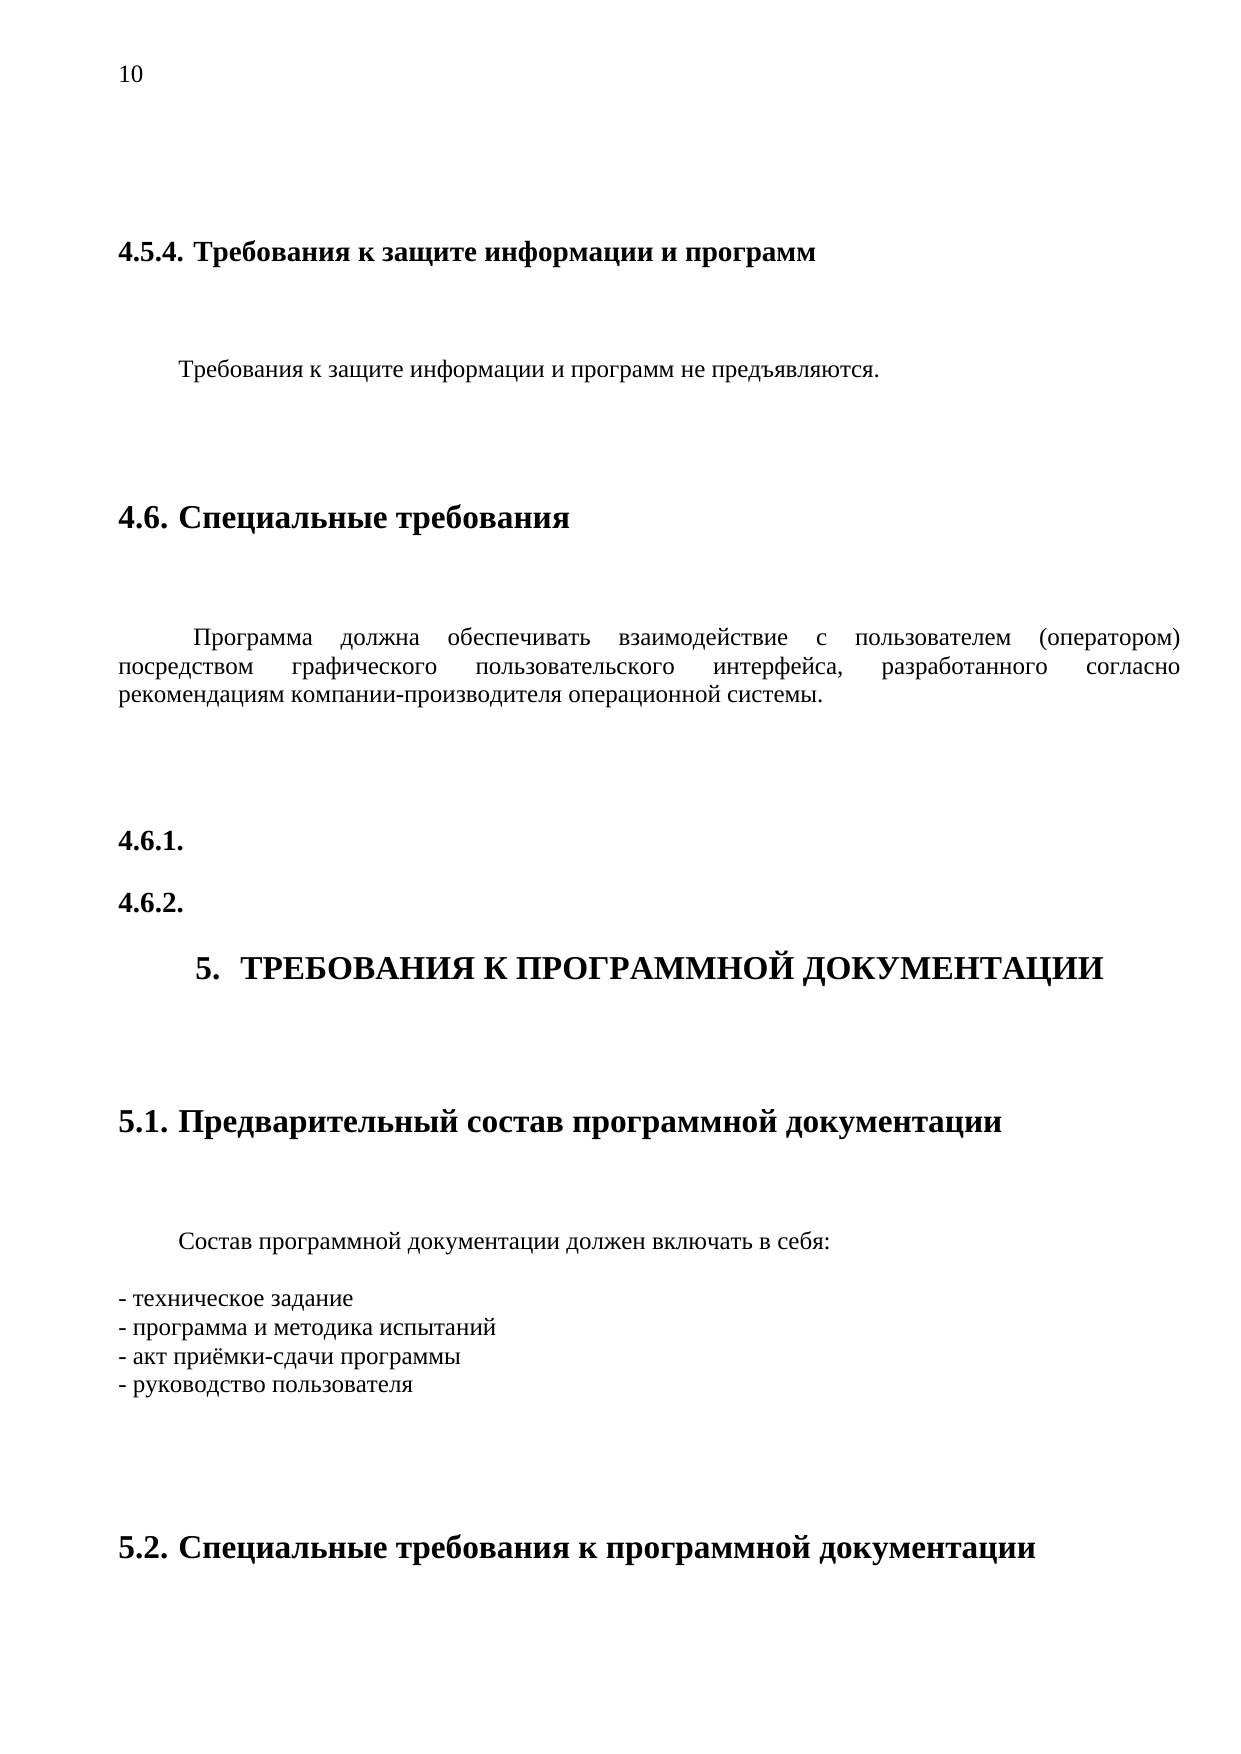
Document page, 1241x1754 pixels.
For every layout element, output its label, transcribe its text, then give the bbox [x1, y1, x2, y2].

subtitle ТРЕБОВАНИЯ К ПРОГРАММНОЙ ДОКУМЕНТАЦИИ [118, 948, 1181, 986]
text - техническое задание [118, 1283, 1181, 1312]
text - акт приёмки-сдачи программы [118, 1341, 1181, 1369]
subtitle Специальные требования к программной документации [118, 1528, 1181, 1566]
subtitle Специальные требования [118, 497, 1181, 536]
text Состав программной документации должен включать в себя: [118, 1226, 1181, 1254]
text - программа и методика испытаний [118, 1312, 1181, 1341]
subtitle Предварительный состав программной документации [118, 1101, 1181, 1139]
subtitle Требования к защите информации и программ [118, 234, 1181, 267]
text Программа должна обеспечивать взаимодействие с пользователем (оператором) посредством графического пользовательского интерфейса, разработанного согласно рекомендациям компании-производителя операционной системы. [118, 622, 1181, 708]
text Требования к защите информации и программ не предъявляются. [178, 354, 1181, 382]
text - руководство пользователя [118, 1369, 1181, 1398]
